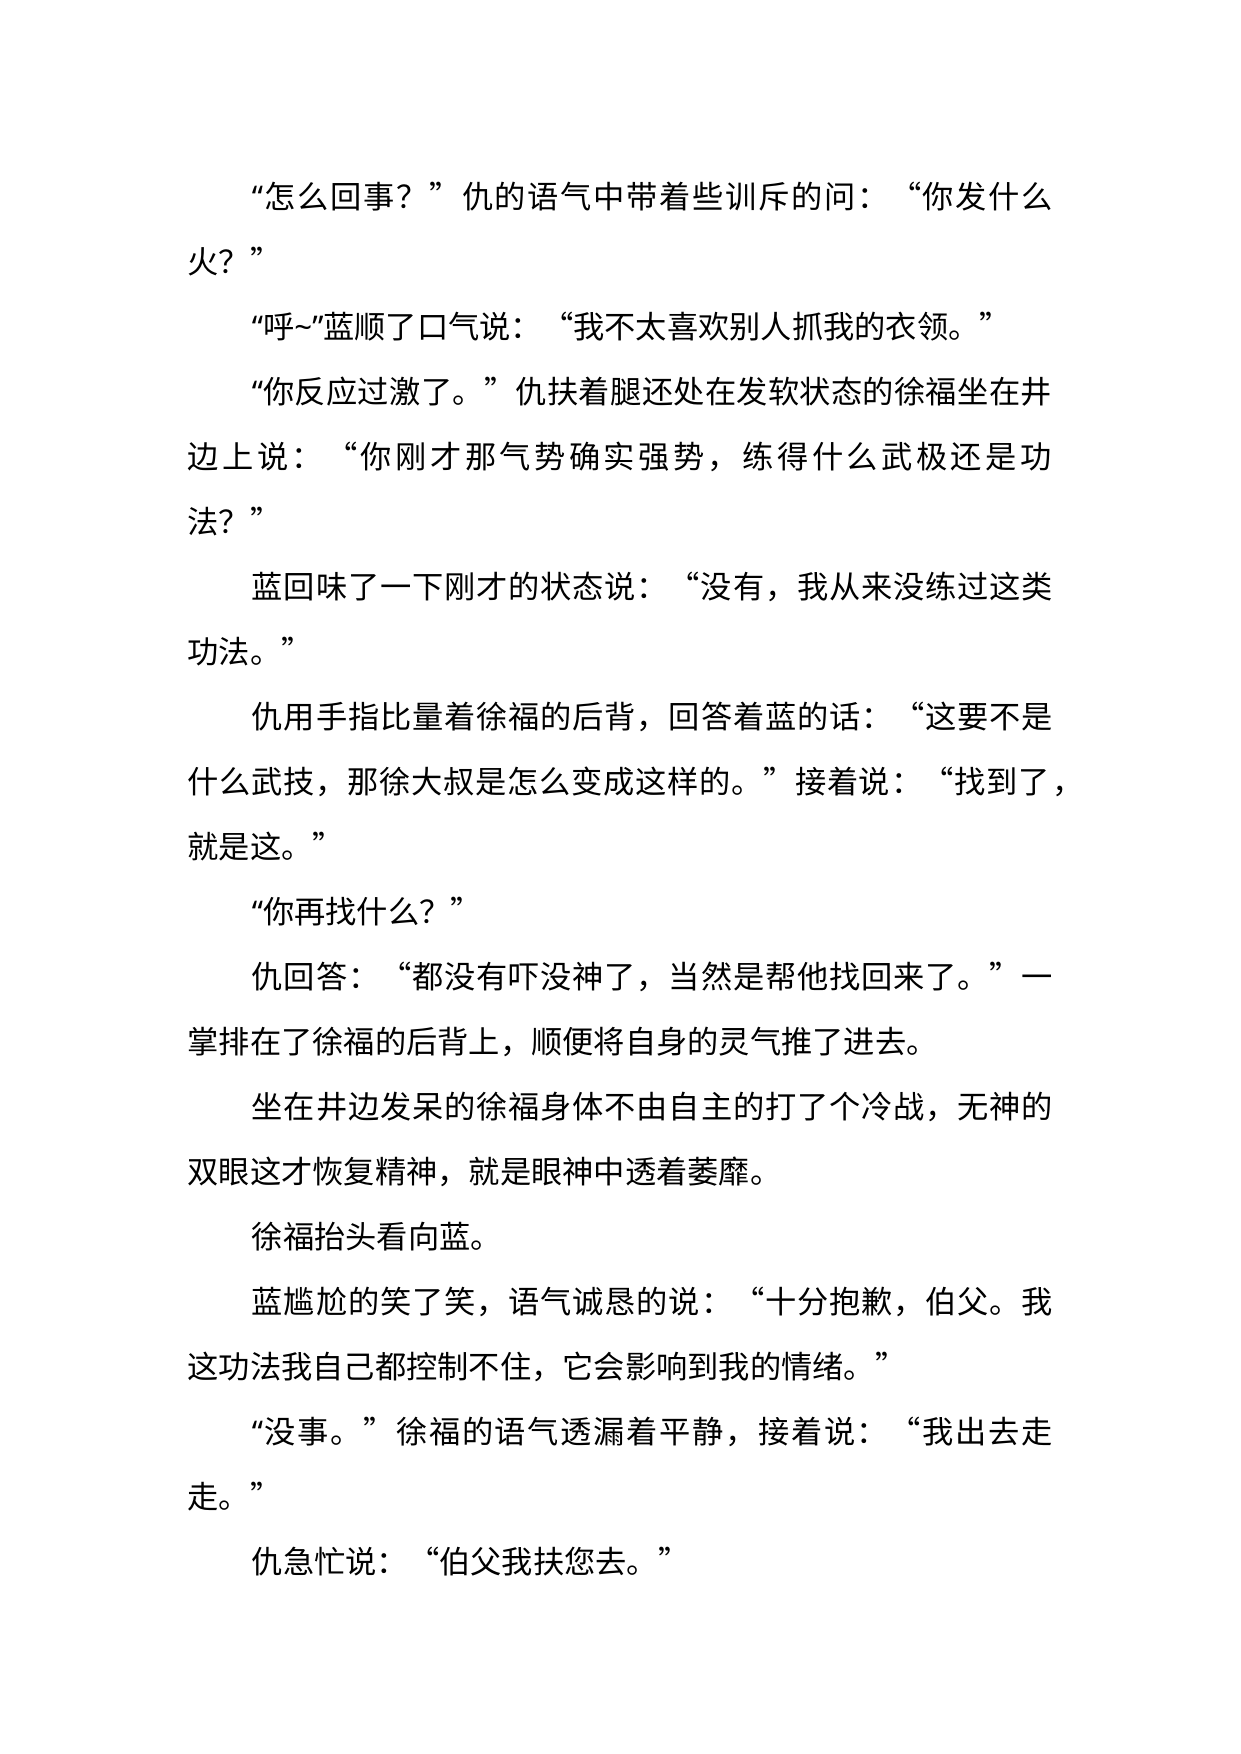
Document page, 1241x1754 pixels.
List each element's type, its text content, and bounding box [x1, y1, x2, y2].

text “你再找什么？” [187, 877, 1053, 942]
text “怎么回事？”仇的语气中带着些训斥的问：“你发什么火？” [187, 162, 1053, 292]
text 蓝尴尬的笑了笑，语气诚恳的说：“十分抱歉，伯父。我这功法我自己都控制不住，它会影响到我的情绪。” [187, 1267, 1053, 1397]
text 坐在井边发呆的徐福身体不由自主的打了个冷战，无神的双眼这才恢复精神，就是眼神中透着萎靡。 [187, 1072, 1053, 1202]
text 仇回答：“都没有吓没神了，当然是帮他找回来了。”一掌排在了徐福的后背上，顺便将自身的灵气推了进去。 [187, 942, 1053, 1072]
text “没事。”徐福的语气透漏着平静，接着说：“我出去走走。” [187, 1397, 1053, 1527]
text 仇用手指比量着徐福的后背，回答着蓝的话：“这要不是什么武技，那徐大叔是怎么变成这样的。”接着说：“找到了，就是这。” [187, 682, 1053, 877]
text 徐福抬头看向蓝。 [187, 1202, 1053, 1267]
text 蓝回味了一下刚才的状态说：“没有，我从来没练过这类功法。” [187, 552, 1053, 682]
text “你反应过激了。”仇扶着腿还处在发软状态的徐福坐在井边上说：“你刚才那气势确实强势，练得什么武极还是功法？” [187, 357, 1053, 552]
text 仇急忙说：“伯父我扶您去。” [187, 1527, 1053, 1592]
text “呼~”蓝顺了口气说：“我不太喜欢别人抓我的衣领。” [187, 292, 1053, 357]
